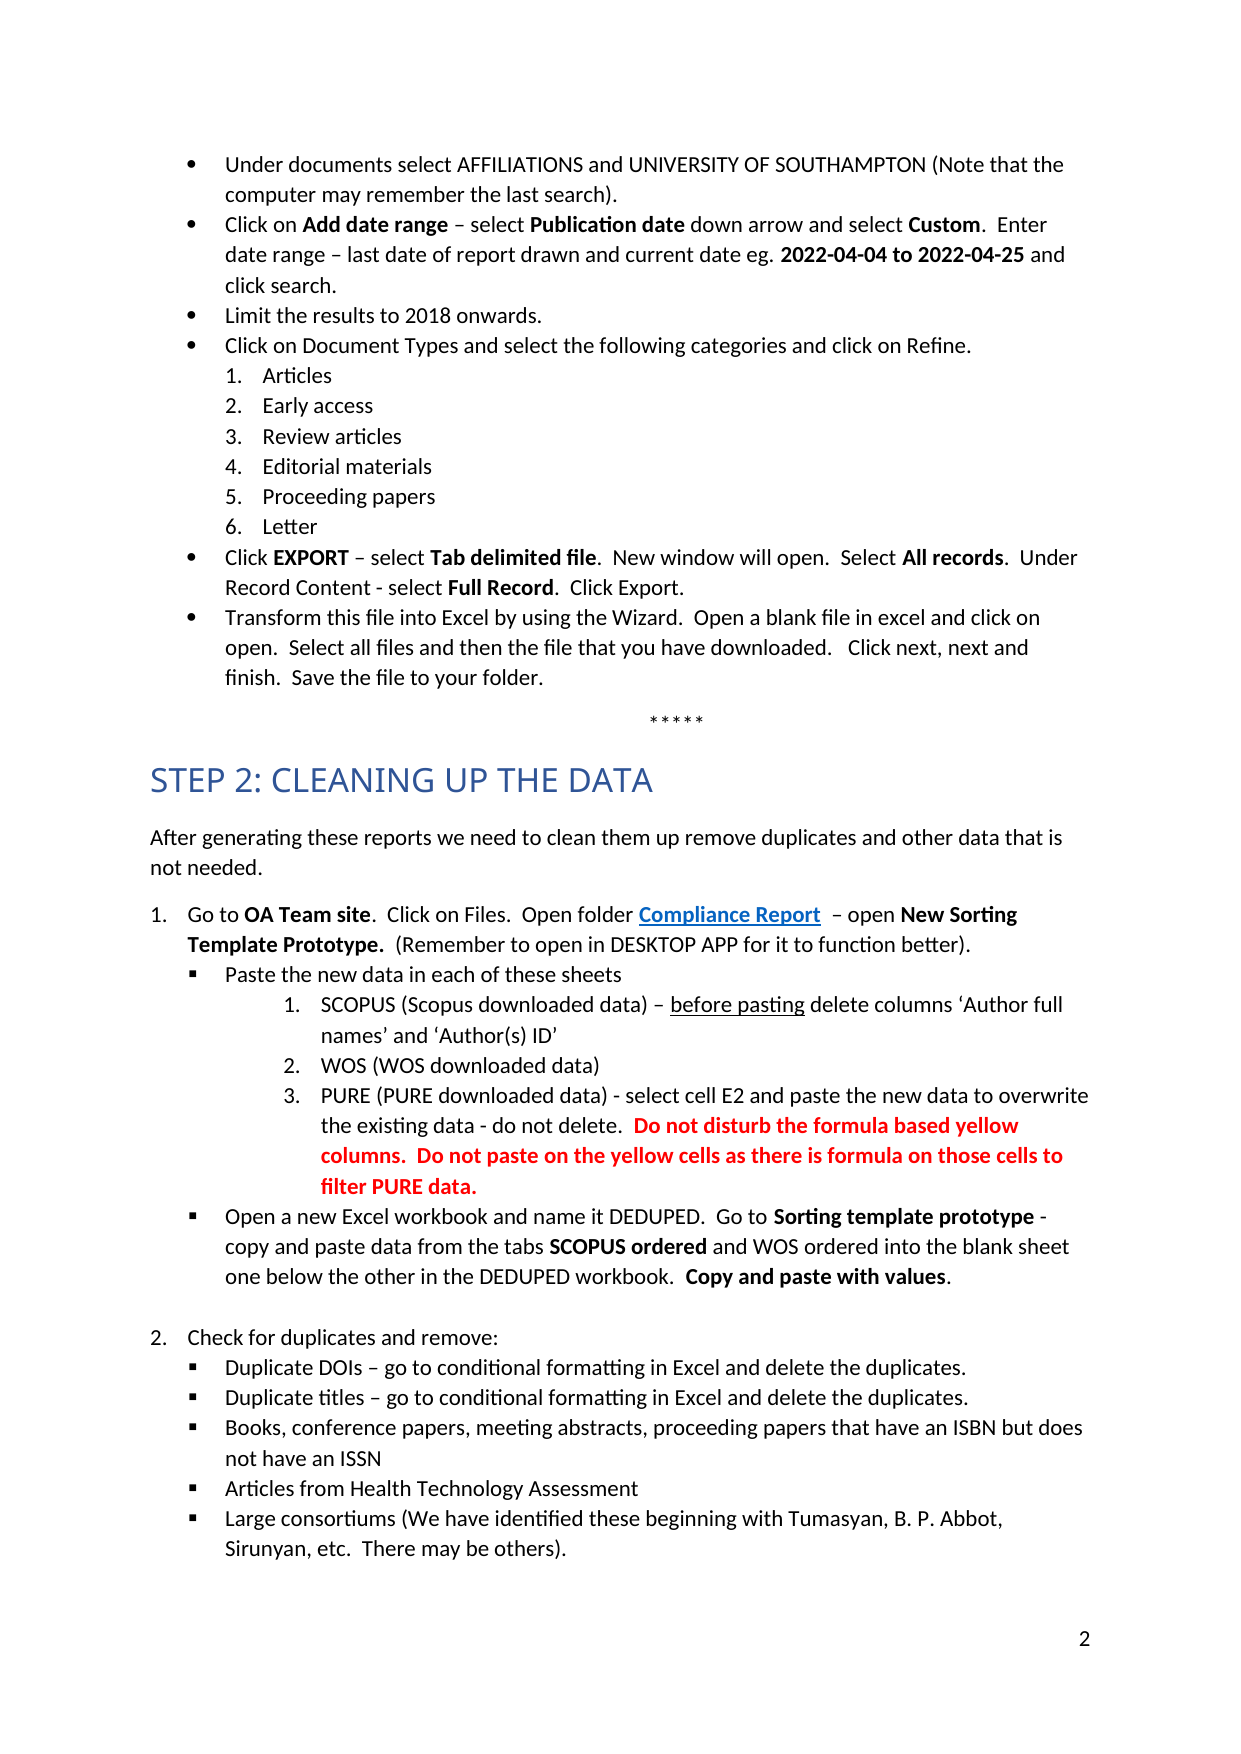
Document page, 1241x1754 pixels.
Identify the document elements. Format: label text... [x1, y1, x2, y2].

text STEP 2: CLEANING UP THE DATA [150, 757, 1090, 803]
list Check for duplicates and remove: [150, 1323, 1090, 1351]
list WOS (WOS downloaded data) [283, 1051, 1090, 1079]
list Open a new Excel workbook and name it DEDUPED. Go to Sorting template prototype - copy and paste data from the tabs SCOPUS ordered and WOS ordered into the blank sheet one below the other in the DEDUPED workbook. Copy and paste with values. [187, 1202, 1090, 1291]
list Click EXPORT – select Tab delimited file. New window will open. Select All records. Under Record Content - select Full Record. Click Export. [187, 543, 1090, 601]
list Early access [225, 392, 1090, 420]
list Duplicate titles – go to conditional formatting in Excel and delete the duplicates. [187, 1383, 1090, 1411]
list SCOPUS (Scopus downloaded data) – before pasting delete columns ‘Author full names’ and ‘Author(s) ID’ [283, 991, 1090, 1049]
list Editorial materials [225, 452, 1090, 480]
list Transform this file into Excel by using the Wizard. Open a blank file in excel and click on open. Select all files and then the file that you have downloaded. Click next, next and finish. Save the file to your folder. [187, 603, 1090, 692]
list Paste the new data in each of these sheets [187, 960, 1090, 988]
list Limit the results to 2018 onwards. [187, 301, 1090, 329]
list Review articles [225, 422, 1090, 450]
list Books, conference papers, meeting abstracts, proceeding papers that have an ISBN but does not have an ISSN [187, 1413, 1090, 1472]
list Duplicate DOIs – go to conditional formatting in Excel and delete the duplicates. [187, 1353, 1090, 1381]
text ***** [262, 710, 1090, 738]
list Articles from Health Technology Assessment [187, 1474, 1090, 1502]
text After generating these reports we need to clean them up remove duplicates and other data that is not needed. [150, 823, 1090, 881]
list Under documents select AFFILIATIONS and UNIVERSITY OF SOUTHAMPTON (Note that the computer may remember the last search). [187, 150, 1090, 208]
list Proceeding papers [225, 482, 1090, 510]
list Click on Add date range – select Publication date down arrow and select Custom. Enter date range – last date of report drawn and current date eg. 2022-04-04 to 2022-04-25 and click search. [187, 210, 1090, 299]
list PURE (PURE downloaded data) - select cell E2 and paste the new data to overwrite the existing data - do not delete. Do not disturb the formula based yellow columns. Do not paste on the yellow cells as there is formula on those cells to filter PURE data. [283, 1081, 1090, 1200]
list Articles [225, 361, 1090, 389]
list Go to OA Team site. Click on Files. Open folder Compliance Report – open New Sorting Template Prototype. (Remember to open in DESKTOP APP for it to function better). [150, 900, 1090, 958]
list Letter [225, 512, 1090, 541]
list Click on Document Types and select the following categories and click on Refine. [187, 331, 1090, 359]
list Large consortiums (We have identified these beginning with Tumasyan, B. P. Abbot, Sirunyan, etc. There may be others). [187, 1504, 1090, 1562]
